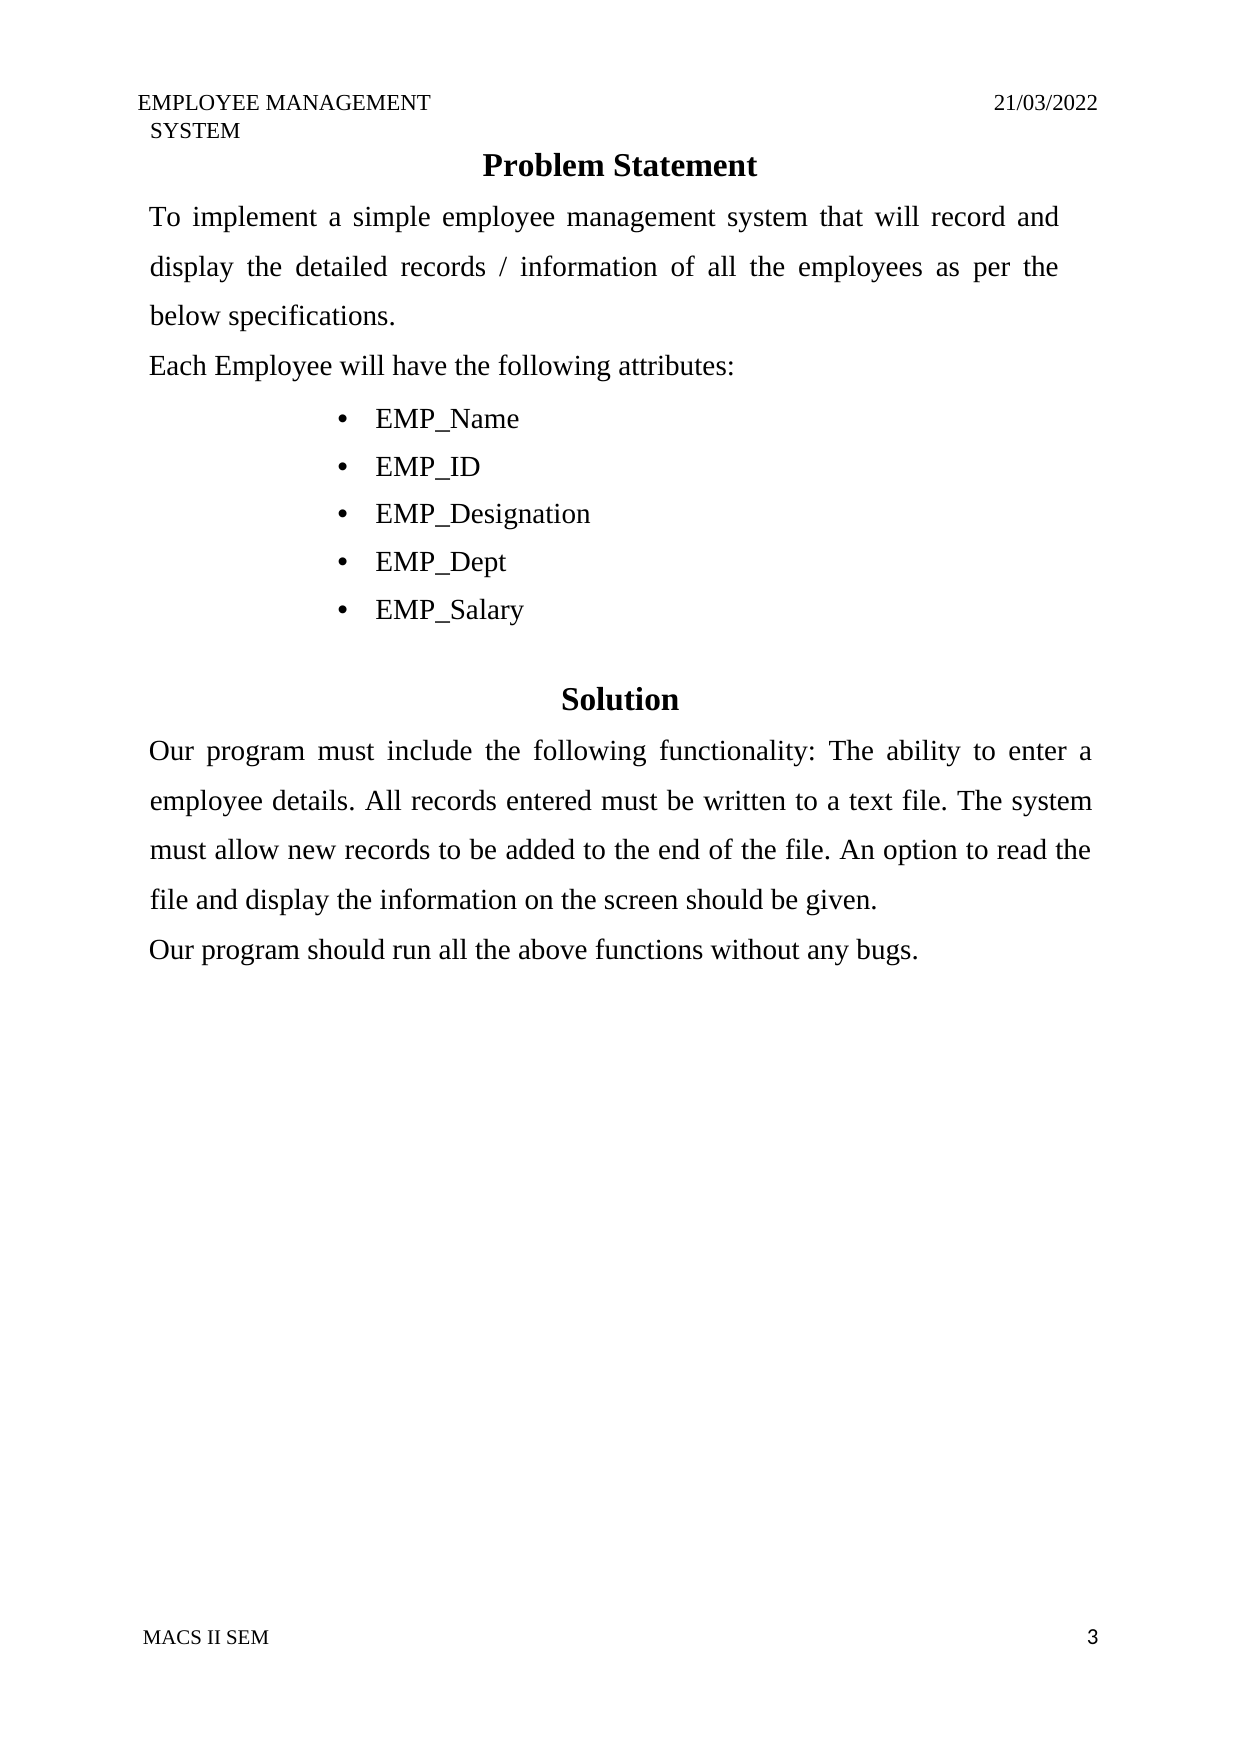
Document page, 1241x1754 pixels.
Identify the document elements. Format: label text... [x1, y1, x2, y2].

list EMP_Dept [337, 544, 1093, 577]
subtitle Solution [137, 679, 1102, 718]
text Our program must include the following functionality: The ability to enter a employee details. All records entered must be written to a text file. The system must allow new records to be added to the end of the file. An option to read the file and display the information on the screen should be given. [148, 733, 1093, 916]
list EMP_Designation [337, 497, 1093, 530]
text To implement a simple employee management system that will record and display the detailed records / information of all the employees as per the below specifications. [148, 199, 1061, 332]
list EMP_Salary [337, 592, 1093, 625]
list EMP_ID [337, 449, 1093, 483]
text Our program should run all the above functions without any bugs. [148, 932, 1093, 965]
list EMP_Name [337, 401, 1093, 435]
subtitle Problem Statement [137, 146, 1102, 184]
text Each Employee will have the following attributes: [148, 348, 1093, 382]
